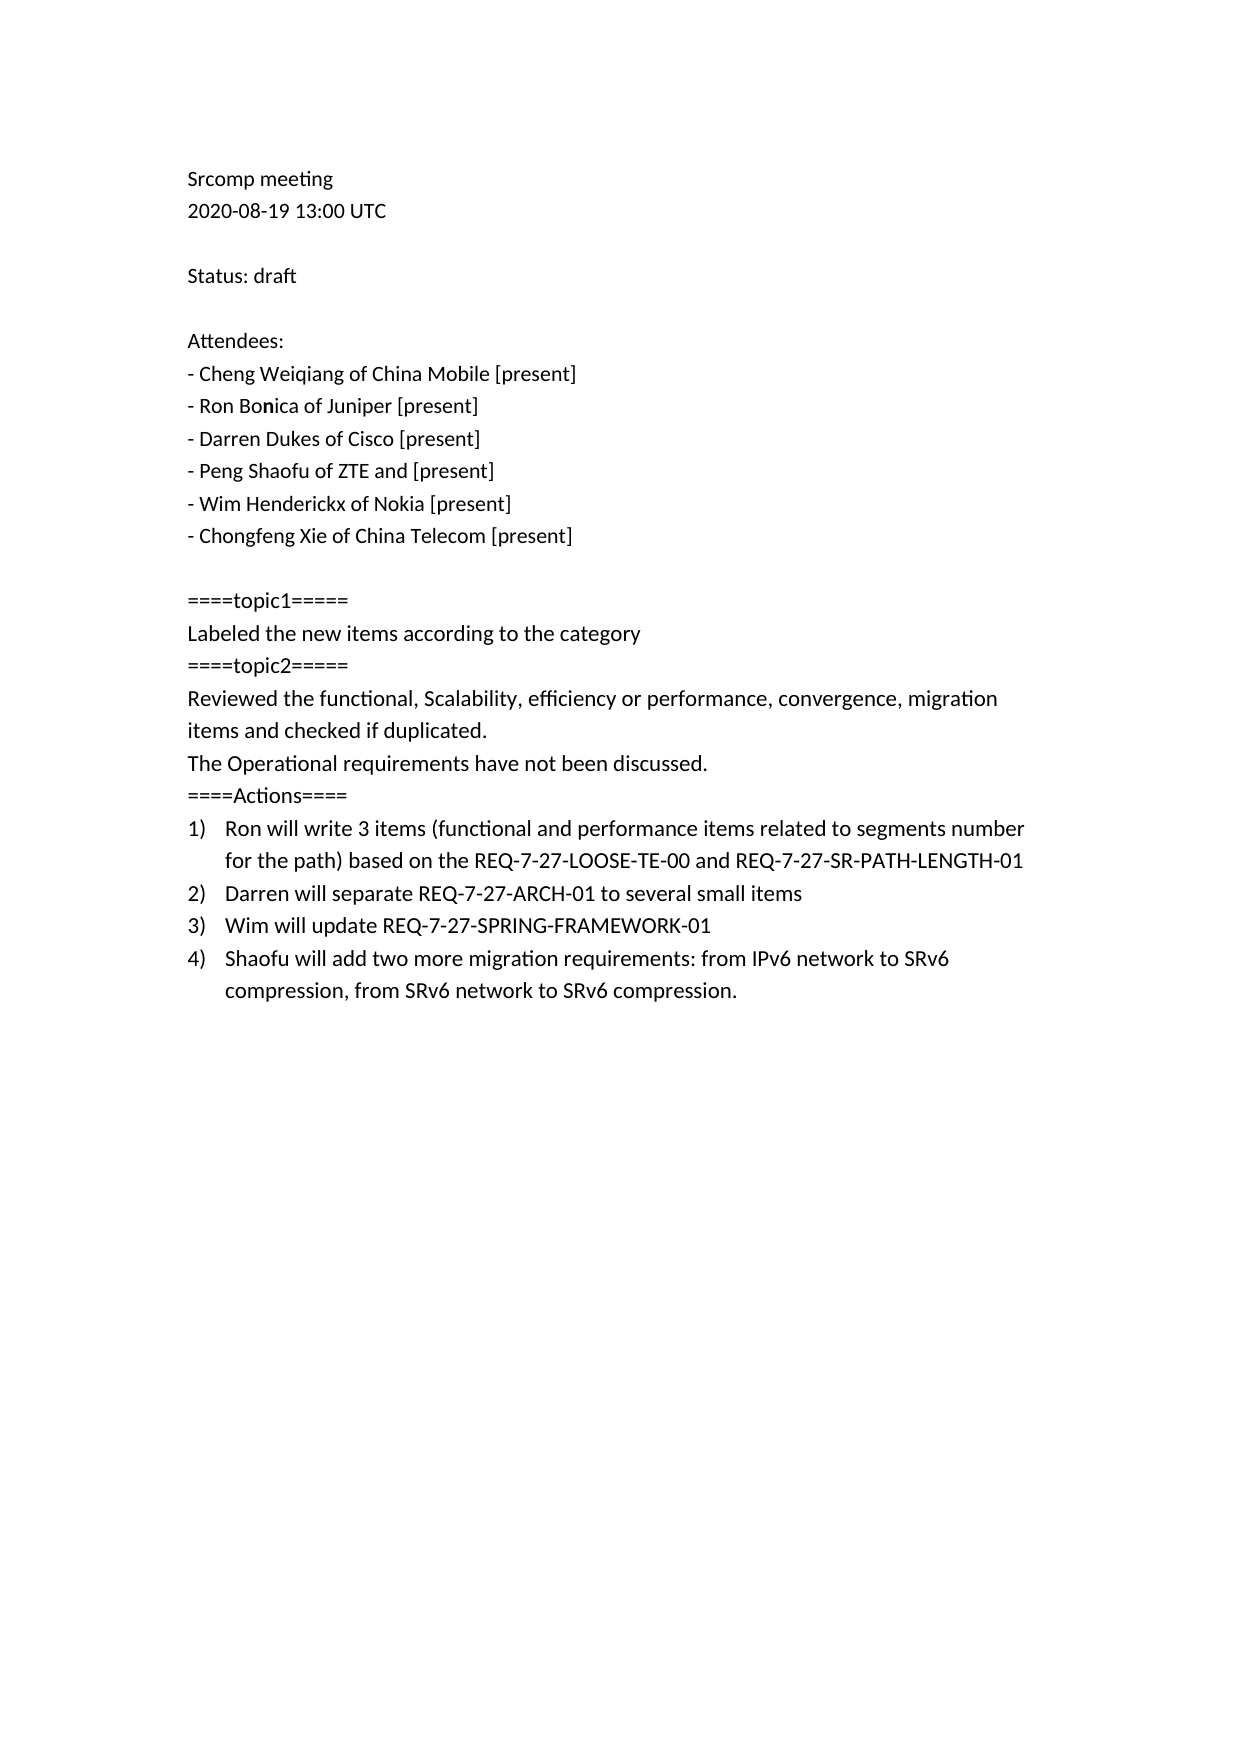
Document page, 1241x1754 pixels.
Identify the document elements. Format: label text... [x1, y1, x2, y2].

text Srcomp meeting [187, 162, 1053, 194]
text - Peng Shaofu of ZTE and [present] [187, 454, 1053, 487]
text - Cheng Weiqiang of China Mobile [present] [187, 357, 1053, 389]
text ====topic2===== [187, 649, 1053, 682]
text - Wim Henderickx of Nokia [present] [187, 487, 1053, 519]
text The Operational requirements have not been discussed. [187, 747, 1053, 779]
list Wim will update REQ-7-27-SPRING-FRAMEWORK-01 [187, 909, 1053, 942]
text - Ron Bonica of Juniper [present] [187, 389, 1053, 422]
text Attendees: [187, 324, 1053, 357]
text ====Actions==== [187, 779, 1053, 812]
list Shaofu will add two more migration requirements: from IPv6 network to SRv6 compression, from SRv6 network to SRv6 compression. [187, 942, 1053, 1007]
text ====topic1===== [187, 584, 1053, 617]
text - Darren Dukes of Cisco [present] [187, 422, 1053, 454]
list Ron will write 3 items (functional and performance items related to segments number for the path) based on the REQ-7-27-LOOSE-TE-00 and REQ-7-27-SR-PATH-LENGTH-01 [187, 812, 1053, 877]
text Status: draft [187, 259, 1053, 292]
text 2020-08-19 13:00 UTC [187, 194, 1053, 227]
list Darren will separate REQ-7-27-ARCH-01 to several small items [187, 877, 1053, 909]
text Labeled the new items according to the category [187, 617, 1053, 649]
text Reviewed the functional, Scalability, efficiency or performance, convergence, migration items and checked if duplicated. [187, 682, 1053, 747]
text - Chongfeng Xie of China Telecom [present] [187, 519, 1053, 552]
